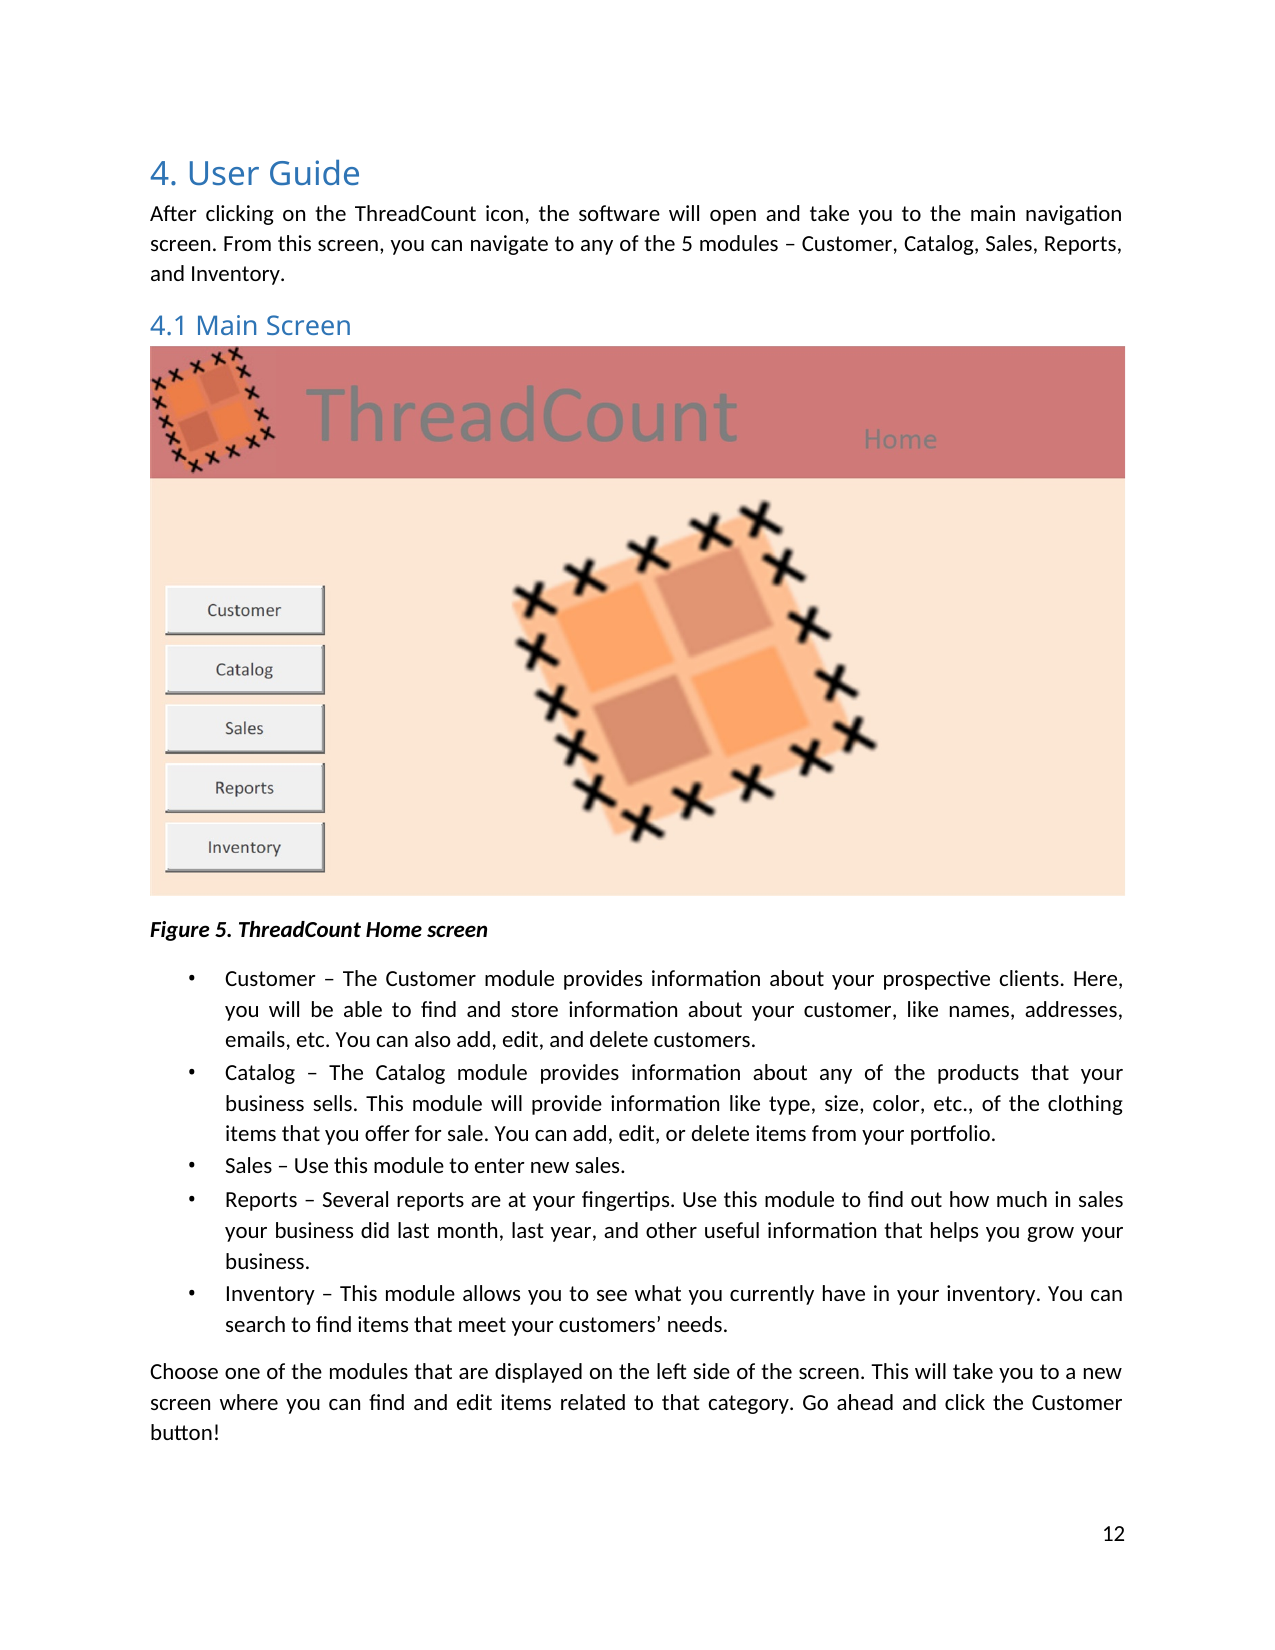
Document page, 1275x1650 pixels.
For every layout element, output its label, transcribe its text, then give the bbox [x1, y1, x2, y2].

text Figure 5. ThreadCount Home screen [150, 915, 1125, 943]
picture [150, 346, 1125, 896]
subtitle 4. User Guide [150, 150, 1125, 195]
list Customer – The Customer module provides information about your prospective clients. Here, you will be able to find and store information about your customer, like names, addresses, emails, etc. You can also add, edit, and delete customers. [187, 962, 1125, 1053]
list Reports – Several reports are at your fingertips. Use this module to find out how much in sales your business did last month, last year, and other useful information that helps you grow your business. [187, 1183, 1125, 1275]
list Sales – Use this module to enter new sales. [187, 1149, 1125, 1181]
list Inventory – This module allows you to see what you currently have in your inventory. You can search to find items that meet your customers’ needs. [187, 1277, 1125, 1338]
list Catalog – The Catalog module provides information about any of the products that your business sells. This module will provide information like type, size, color, etc., of the clothing items that you offer for sale. You can add, edit, or delete items from your portfolio. [187, 1056, 1125, 1147]
text After clicking on the ThreadCount icon, the software will open and take you to the main navigation screen. From this screen, you can navigate to any of the 5 modules – Customer, Catalog, Sales, Reports, and Inventory. [150, 199, 1125, 287]
text Choose one of the modules that are displayed on the left side of the screen. This will take you to a new screen where you can find and edit items related to that category. Go ahead and click the Customer button! [150, 1357, 1125, 1446]
subtitle 4.1 Main Screen [150, 306, 1125, 343]
